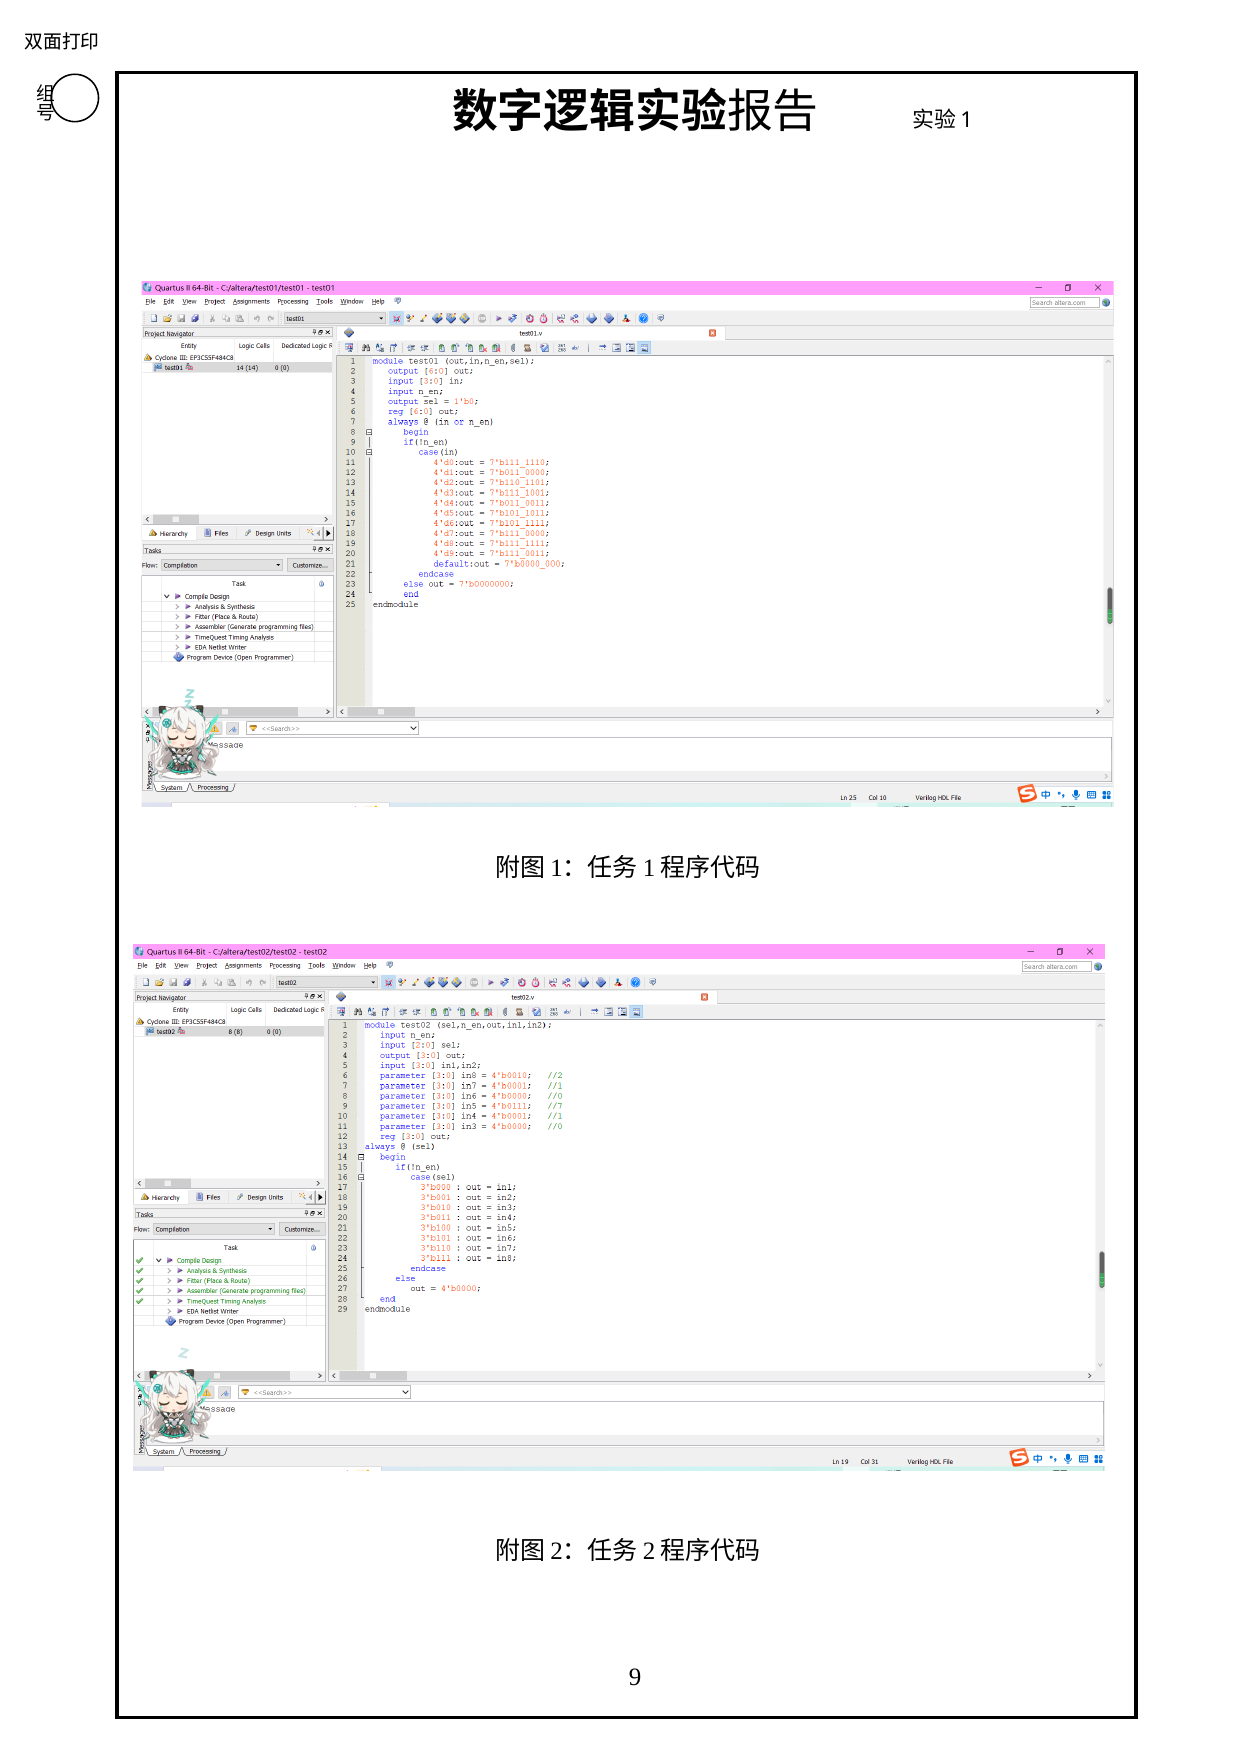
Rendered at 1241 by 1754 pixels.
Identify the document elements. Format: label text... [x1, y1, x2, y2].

text 附图1：任务1程序代码 [133, 833, 1122, 898]
text 附图2：任务2程序代码 [133, 1516, 1122, 1581]
picture [133, 944, 1105, 1471]
picture [141, 281, 1114, 807]
